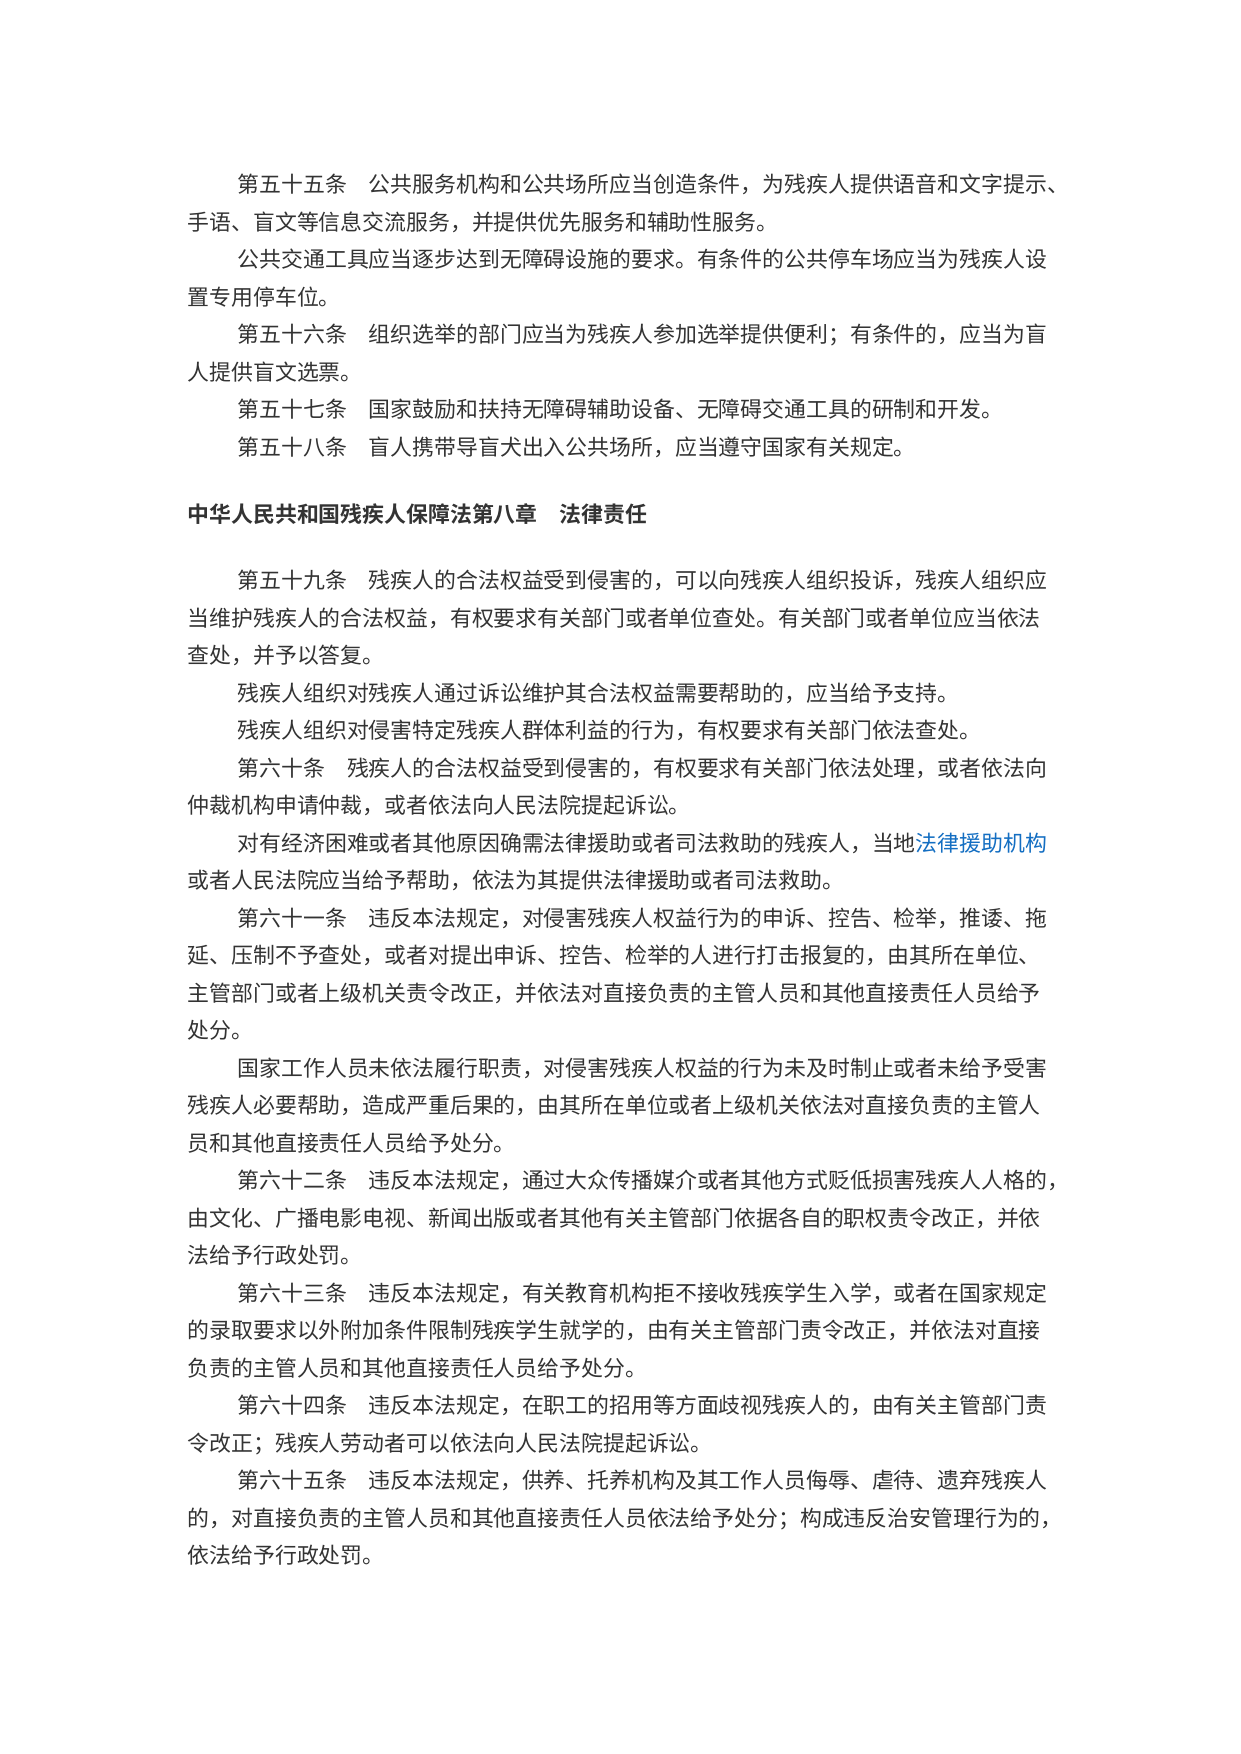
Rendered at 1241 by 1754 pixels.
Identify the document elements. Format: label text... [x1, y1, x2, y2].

text 第六十二条 违反本法规定，通过大众传播媒介或者其他方式贬低损害残疾人人格的，由文化、广播电影电视、新闻出版或者其他有关主管部门依据各自的职权责令改正，并依法给予行政处罚。 [187, 1160, 1053, 1273]
text 国家工作人员未依法履行职责，对侵害残疾人权益的行为未及时制止或者未给予受害残疾人必要帮助，造成严重后果的，由其所在单位或者上级机关依法对直接负责的主管人员和其他直接责任人员给予处分。 [187, 1048, 1053, 1160]
text 残疾人组织对侵害特定残疾人群体利益的行为，有权要求有关部门依法查处。 [187, 710, 1053, 748]
text 第五十七条 国家鼓励和扶持无障碍辅助设备、无障碍交通工具的研制和开发。 [187, 389, 1053, 427]
text 第五十八条 盲人携带导盲犬出入公共场所，应当遵守国家有关规定。 [187, 427, 1053, 464]
text 第六十条 残疾人的合法权益受到侵害的，有权要求有关部门依法处理，或者依法向仲裁机构申请仲裁，或者依法向人民法院提起诉讼。 [187, 748, 1053, 823]
text 公共交通工具应当逐步达到无障碍设施的要求。有条件的公共停车场应当为残疾人设置专用停车位。 [187, 239, 1053, 314]
text 对有经济困难或者其他原因确需法律援助或者司法救助的残疾人，当地法律援助机构或者人民法院应当给予帮助，依法为其提供法律援助或者司法救助。 [187, 823, 1053, 898]
text 中华人民共和国残疾人保障法第八章 法律责任 [187, 494, 1053, 531]
text 第五十九条 残疾人的合法权益受到侵害的，可以向残疾人组织投诉，残疾人组织应当维护残疾人的合法权益，有权要求有关部门或者单位查处。有关部门或者单位应当依法查处，并予以答复。 [187, 560, 1053, 673]
text 第六十五条 违反本法规定，供养、托养机构及其工作人员侮辱、虐待、遗弃残疾人的，对直接负责的主管人员和其他直接责任人员依法给予处分；构成违反治安管理行为的，依法给予行政处罚。 [187, 1460, 1053, 1573]
text 第六十一条 违反本法规定，对侵害残疾人权益行为的申诉、控告、检举，推诿、拖延、压制不予查处，或者对提出申诉、控告、检举的人进行打击报复的，由其所在单位、主管部门或者上级机关责令改正，并依法对直接负责的主管人员和其他直接责任人员给予处分。 [187, 898, 1053, 1048]
text 第五十五条 公共服务机构和公共场所应当创造条件，为残疾人提供语音和文字提示、手语、盲文等信息交流服务，并提供优先服务和辅助性服务。 [187, 164, 1053, 239]
text 残疾人组织对残疾人通过诉讼维护其合法权益需要帮助的，应当给予支持。 [187, 673, 1053, 710]
text 第六十三条 违反本法规定，有关教育机构拒不接收残疾学生入学，或者在国家规定的录取要求以外附加条件限制残疾学生就学的，由有关主管部门责令改正，并依法对直接负责的主管人员和其他直接责任人员给予处分。 [187, 1273, 1053, 1385]
text 第六十四条 违反本法规定，在职工的招用等方面歧视残疾人的，由有关主管部门责令改正；残疾人劳动者可以依法向人民法院提起诉讼。 [187, 1385, 1053, 1460]
text 第五十六条 组织选举的部门应当为残疾人参加选举提供便利；有条件的，应当为盲人提供盲文选票。 [187, 314, 1053, 389]
